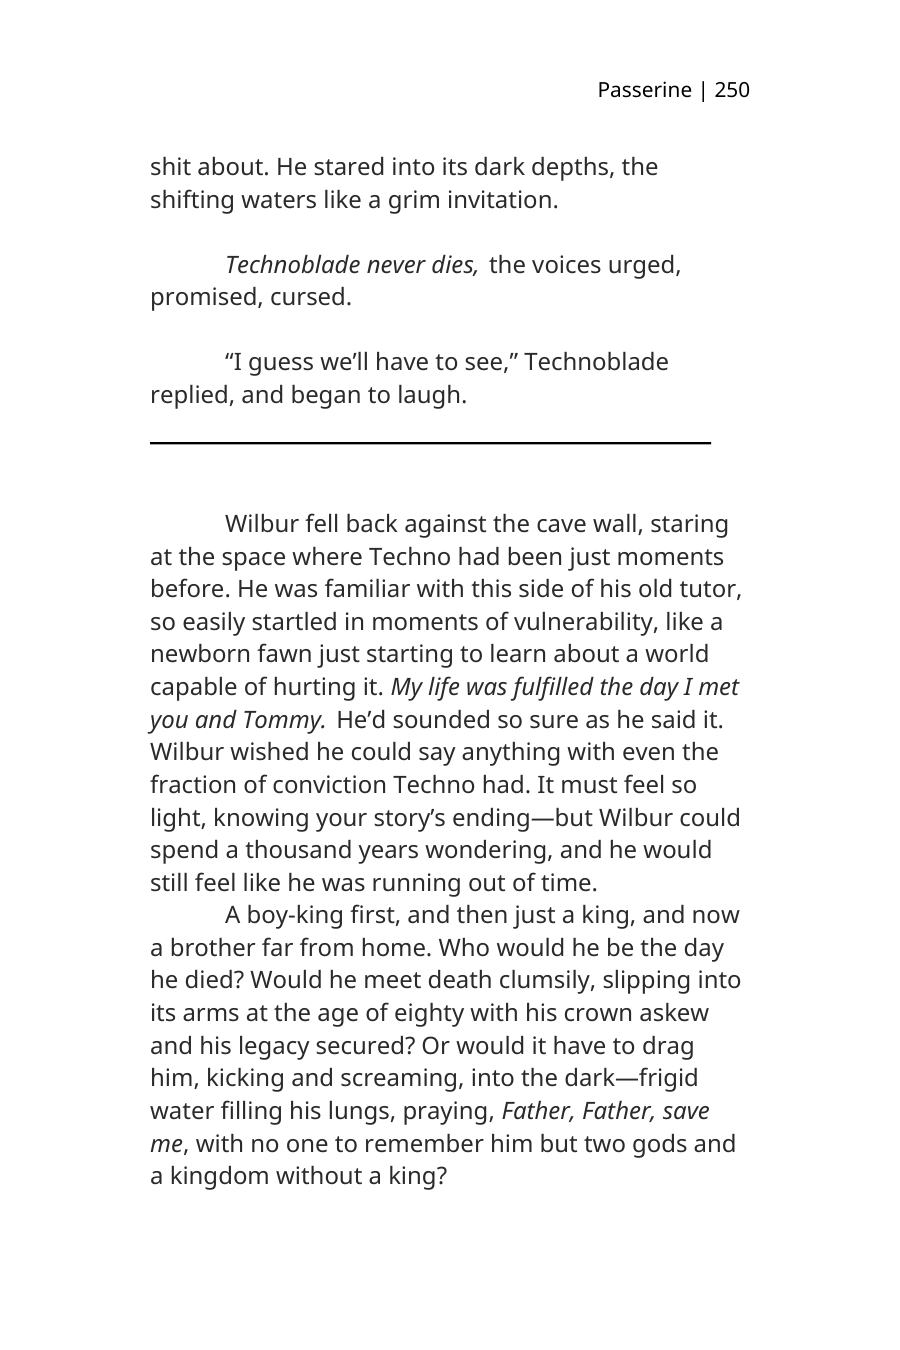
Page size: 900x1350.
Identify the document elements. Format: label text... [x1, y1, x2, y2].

text Technoblade never dies, the voices urged, promised, cursed. [150, 247, 750, 313]
text Wilbur fell back against the cave wall, staring at the space where Techno had been just moments before. He was familiar with this side of his old tutor, so easily startled in moments of vulnerability, like a newborn fawn just starting to learn about a world capable of hurting it. My life was fulfilled the day I met you and Tommy. He’d sounded so sure as he said it. Wilbur wished he could say anything with even the fraction of conviction Techno had. It must feel so light, knowing your story’s ending—but Wilbur could spend a thousand years wondering, and he would still feel like he was running out of time. [150, 507, 750, 898]
text A boy-king first, and then just a king, and now a brother far from home. Who would he be the day he died? Would he meet death clumsily, slipping into its arms at the age of eighty with his crown askew and his legacy secured? Or would it have to drag him, kicking and screaming, into the dark—frigid water filling his lungs, praying, Father, Father, save me, with no one to remember him but two gods and a kingdom without a king? [150, 898, 750, 1192]
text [150, 150, 750, 215]
text “I guess we’ll have to see,” Technoblade replied, and began to laugh. [150, 345, 750, 410]
